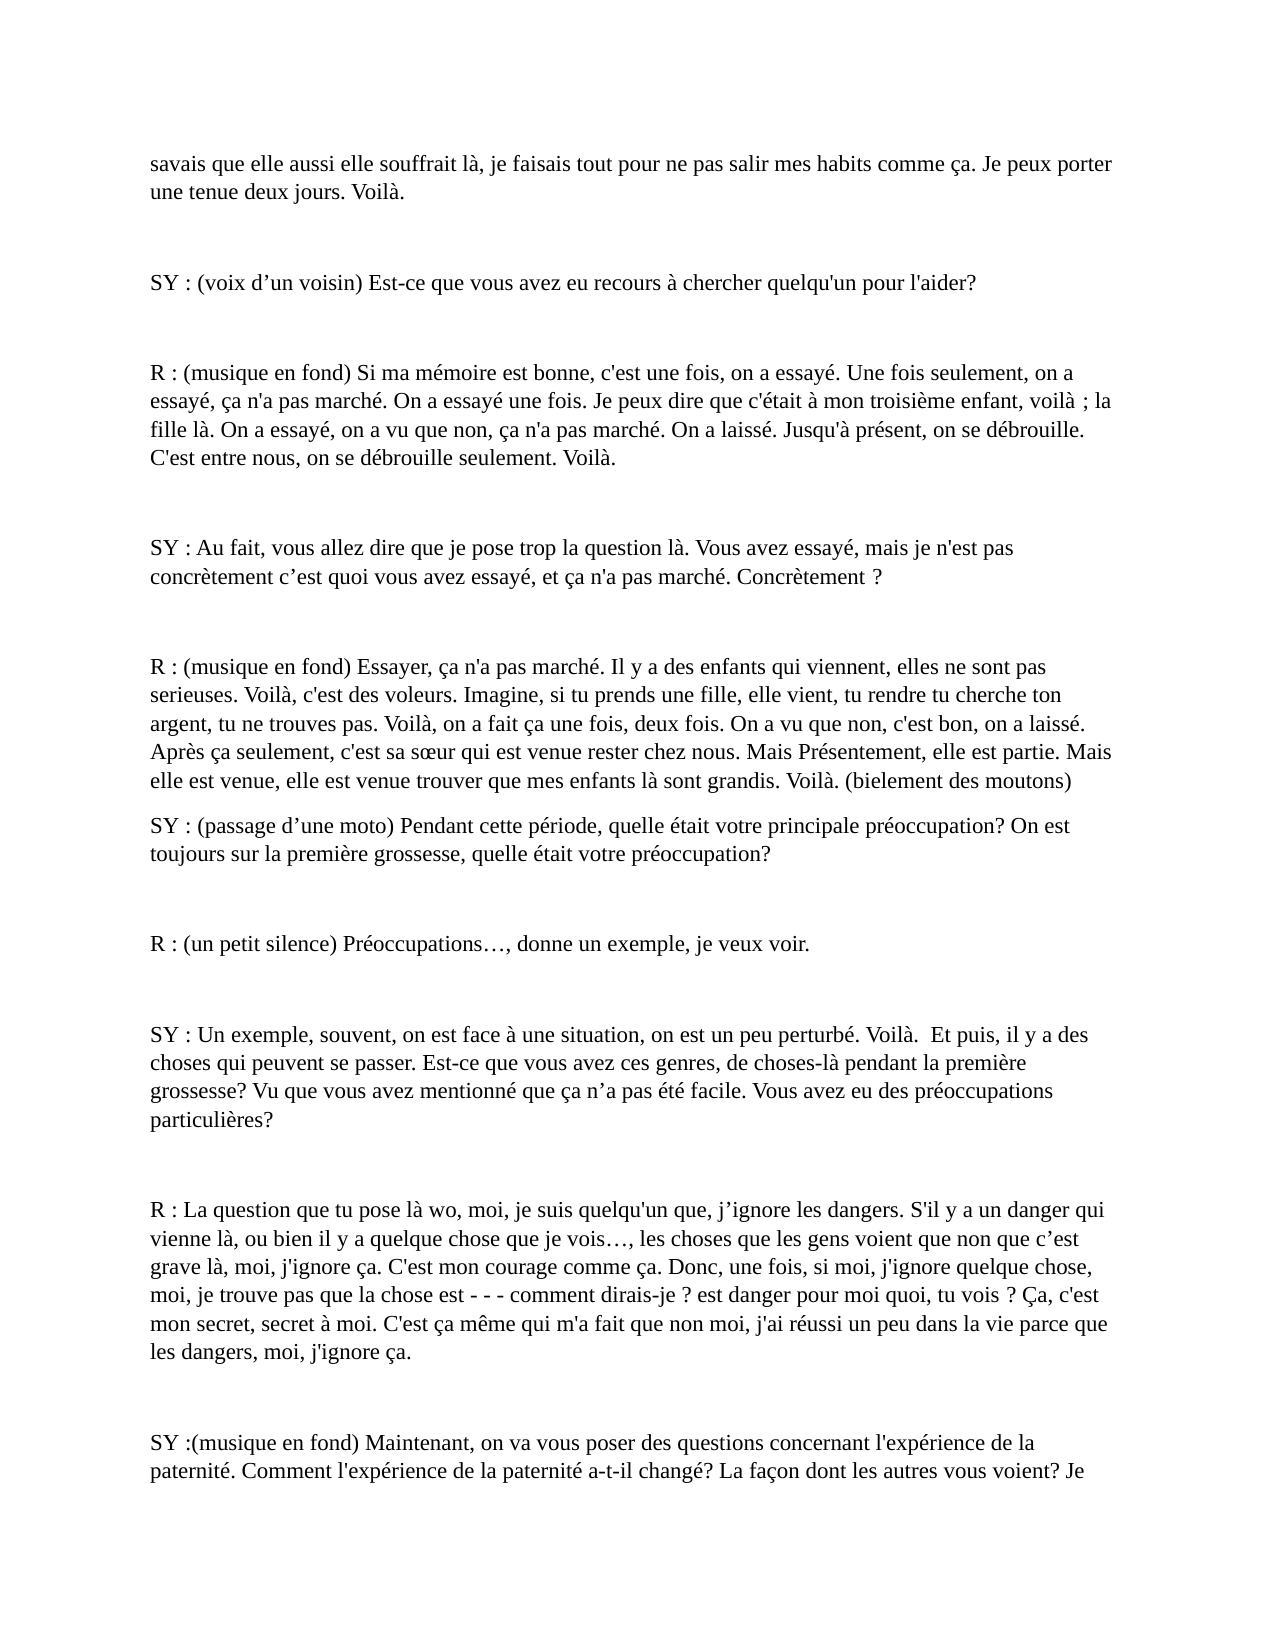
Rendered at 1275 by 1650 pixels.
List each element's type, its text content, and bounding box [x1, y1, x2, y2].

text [150, 150, 1125, 205]
text SY : (passage d’une moto) Pendant cette période, quelle était votre principale préoccupation? On est toujours sur la première grossesse, quelle était votre préoccupation? [150, 812, 1125, 867]
text R : (un petit silence) Préoccupations…, donne un exemple, je veux voir. [150, 931, 1125, 957]
text SY : Un exemple, souvent, on est face à une situation, on est un peu perturbé. Voilà. Et puis, il y a des choses qui peuvent se passer. Est-ce que vous avez ces genres, de choses-là pendant la première grossesse? Vu que vous avez mentionné que ça n’a pas été facile. Vous avez eu des préoccupations particulières? [150, 1021, 1125, 1132]
text R : (musique en fond) Essayer, ça n'a pas marché. Il y a des enfants qui viennent, elles ne sont pas serieuses. Voilà, c'est des voleurs. Imagine, si tu prends une fille, elle vient, tu rendre tu cherche ton argent, tu ne trouves pas. Voilà, on a fait ça une fois, deux fois. On a vu que non, c'est bon, on a laissé. Après ça seulement, c'est sa sœur qui est venue rester chez nous. Mais Présentement, elle est partie. Mais elle est venue, elle est venue trouver que mes enfants là sont grandis. Voilà. (bielement des moutons) [150, 653, 1125, 793]
text R : (musique en fond) Si ma mémoire est bonne, c'est une fois, on a essayé. Une fois seulement, on a essayé, ça n'a pas marché. On a essayé une fois. Je peux dire que c'était à mon troisième enfant, voilà ; la fille là. On a essayé, on a vu que non, ça n'a pas marché. On a laissé. Jusqu'à présent, on se débrouille. C'est entre nous, on se débrouille seulement. Voilà. [150, 359, 1125, 471]
text SY : (voix d’un voisin) Est-ce que vous avez eu recours à chercher quelqu'un pour l'aider? [150, 269, 1125, 295]
text SY : Au fait, vous allez dire que je pose trop la question là. Vous avez essayé, mais je n'est pas concrètement c’est quoi vous avez essayé, et ça n'a pas marché. Concrètement ? [150, 534, 1125, 589]
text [150, 1429, 1125, 1483]
text R : La question que tu pose là wo, moi, je suis quelqu'un que, j’ignore les dangers. S'il y a un danger qui vienne là, ou bien il y a quelque chose que je vois…, les choses que les gens voient que non que c’est grave là, moi, j'ignore ça. C'est mon courage comme ça. Donc, une fois, si moi, j'ignore quelque chose, moi, je trouve pas que la chose est - - - comment dirais-je ? est danger pour moi quoi, tu vois ? Ça, c'est mon secret, secret à moi. C'est ça même qui m'a fait que non moi, j'ai réussi un peu dans la vie parce que les dangers, moi, j'ignore ça. [150, 1196, 1125, 1365]
